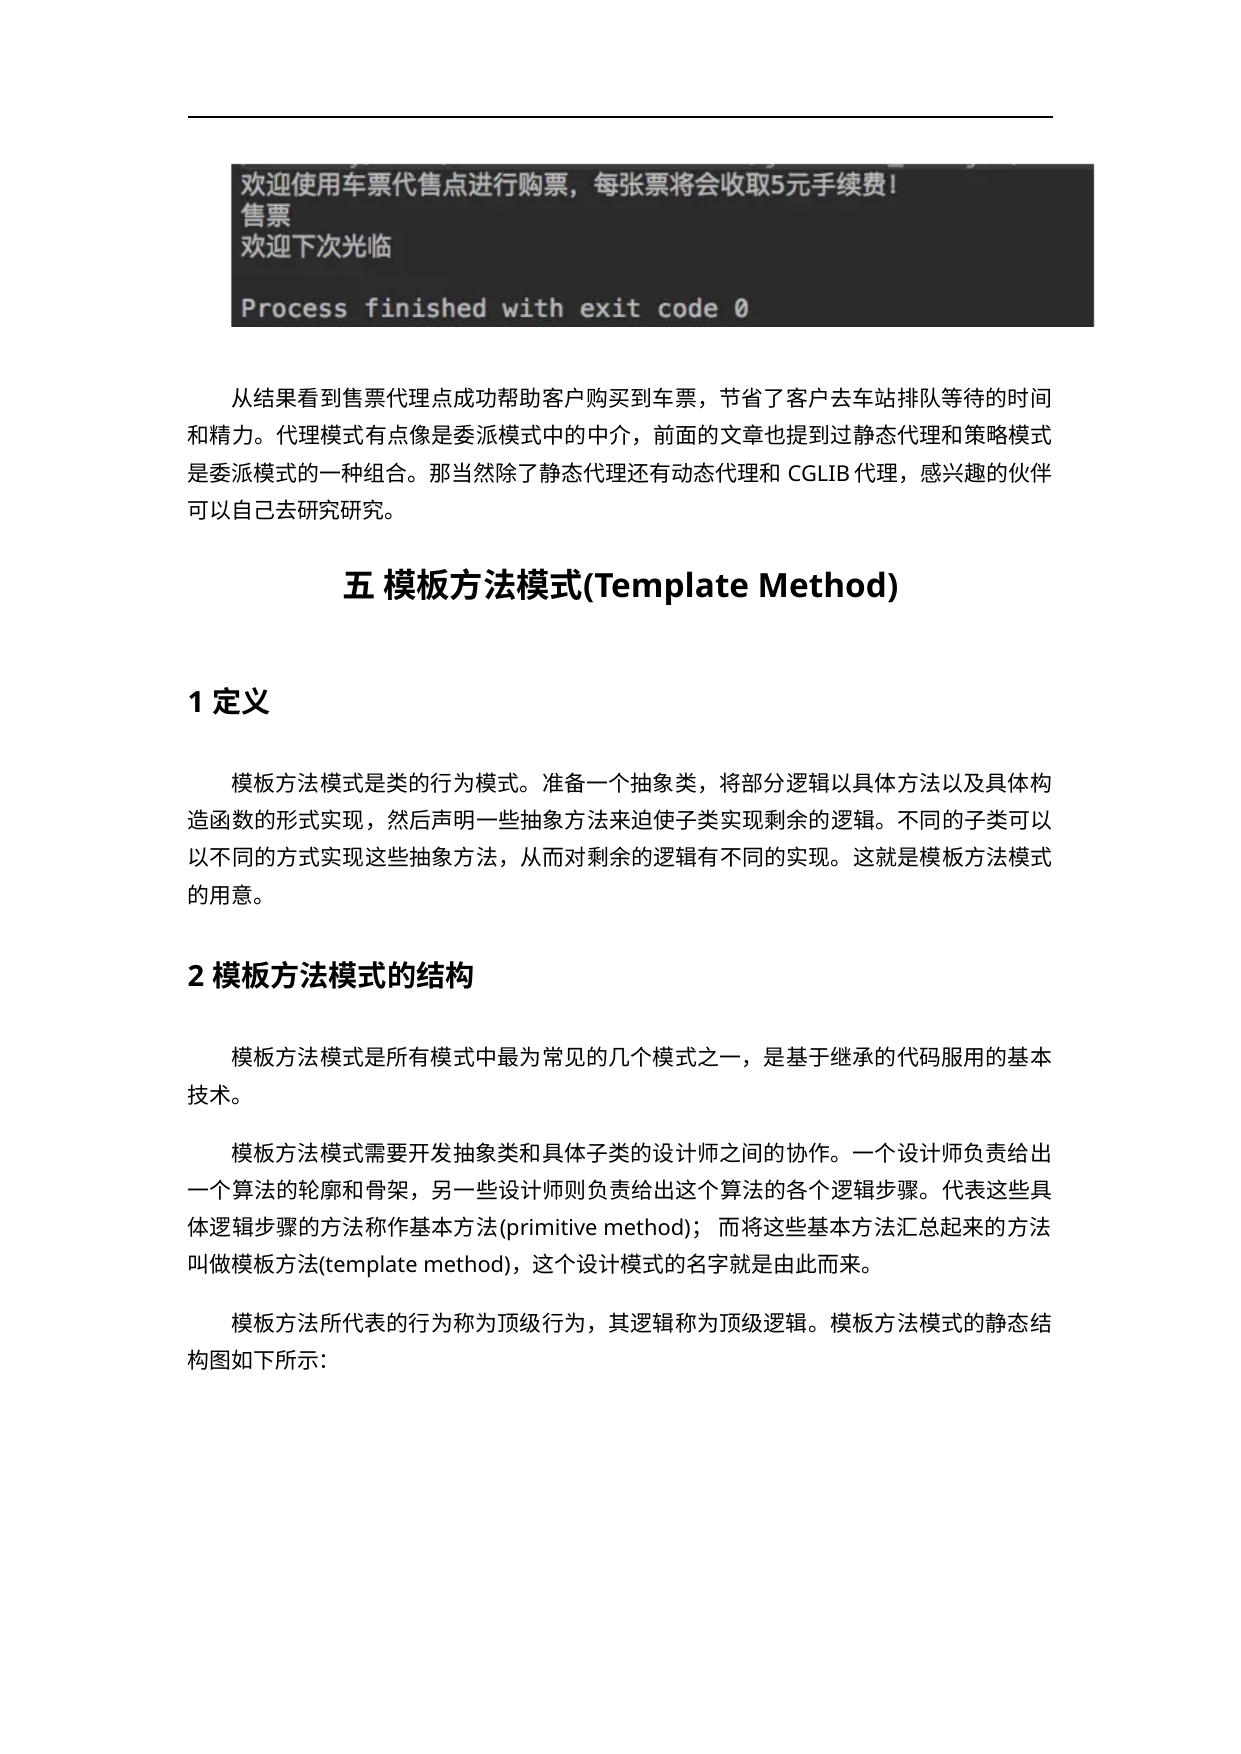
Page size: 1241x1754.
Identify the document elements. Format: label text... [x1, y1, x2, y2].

text 模板方法模式是所有模式中最为常见的几个模式之一，是基于继承的代码服用的基本技术。 [187, 1040, 1053, 1110]
text 模板方法所代表的行为称为顶级行为，其逻辑称为顶级逻辑。模板方法模式的静态结构图如下所示： [187, 1305, 1053, 1375]
text 模板方法模式是类的行为模式。准备一个抽象类，将部分逻辑以具体方法以及具体构造函数的形式实现，然后声明一些抽象方法来迫使子类实现剩余的逻辑。不同的子类可以以不同的方式实现这些抽象方法，从而对剩余的逻辑有不同的实现。这就是模板方法模式的用意。 [187, 765, 1053, 910]
picture [231, 160, 1097, 327]
subtitle 模板方法模式(Template Method) [187, 551, 1053, 616]
subtitle 模板方法模式的结构 [187, 941, 1053, 1006]
subtitle 定义 [187, 667, 1053, 732]
text 模板方法模式需要开发抽象类和具体子类的设计师之间的协作。一个设计师负责给出一个算法的轮廓和骨架，另一些设计师则负责给出这个算法的各个逻辑步骤。代表这些具体逻辑步骤的方法称作基本方法(primitive method)； 而将这些基本方法汇总起来的方法叫做模板方法(template method)，这个设计模式的名字就是由此而来。 [187, 1135, 1053, 1279]
text 从结果看到售票代理点成功帮助客户购买到车票，节省了客户去车站排队等待的时间和精力。代理模式有点像是委派模式中的中介，前面的文章也提到过静态代理和策略模式是委派模式的一种组合。那当然除了静态代理还有动态代理和CGLIB代理，感兴趣的伙伴可以自己去研究研究。 [187, 381, 1053, 525]
